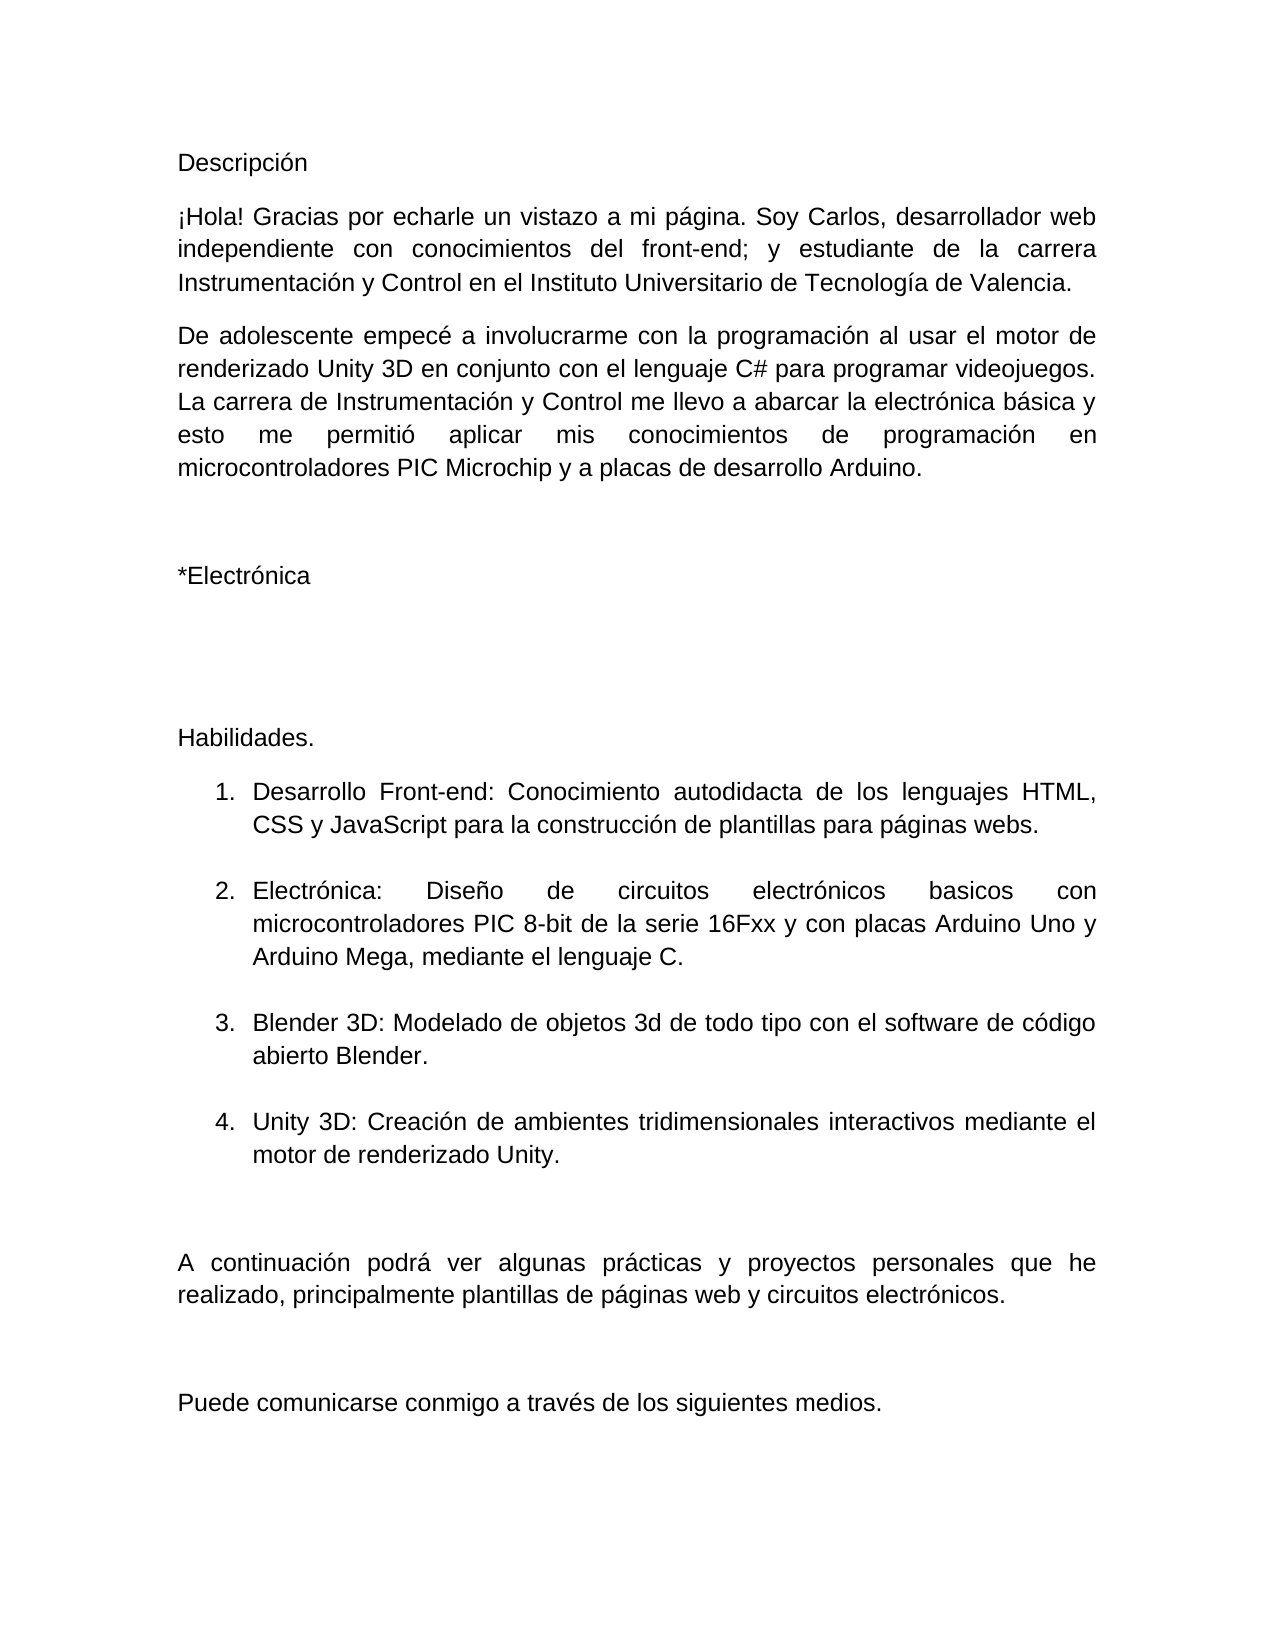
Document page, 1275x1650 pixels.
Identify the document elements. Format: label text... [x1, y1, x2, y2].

list Electrónica: Diseño de circuitos electrónicos basicos con microcontroladores PIC 8-bit de la serie 16Fxx y con placas Arduino Uno y Arduino Mega, mediante el lenguaje C. [215, 876, 1098, 970]
text A continuación podrá ver algunas prácticas y proyectos personales que he realizado, principalmente plantillas de páginas web y circuitos electrónicos. [177, 1247, 1098, 1309]
list Desarrollo Front-end: Conocimiento autodidacta de los lenguajes HTML, CSS y JavaScript para la construcción de plantillas para páginas webs. [215, 777, 1098, 838]
text ¡Hola! Gracias por echarle un vistazo a mi página. Soy Carlos, desarrollador web independiente con conocimientos del front-end; y estudiante de la carrera Instrumentación y Control en el Instituto Universitario de Tecnología de Valencia. [177, 201, 1098, 296]
text Habilidades. [177, 723, 1098, 751]
text *Electrónica [177, 561, 1098, 590]
text Puede comunicarse conmigo a través de los siguientes medios. [177, 1388, 1098, 1417]
text Descripción [177, 148, 1098, 176]
list Unity 3D: Creación de ambientes tridimensionales interactivos mediante el motor de renderizado Unity. [215, 1107, 1098, 1168]
text De adolescente empecé a involucrarme con la programación al usar el motor de renderizado Unity 3D en conjunto con el lenguaje C# para programar videojuegos. La carrera de Instrumentación y Control me llevo a abarcar la electrónica básica y esto me permitió aplicar mis conocimientos de programación en microcontroladores PIC Microchip y a placas de desarrollo Arduino. [177, 321, 1098, 482]
list Blender 3D: Modelado de objetos 3d de todo tipo con el software de código abierto Blender. [215, 1008, 1098, 1069]
